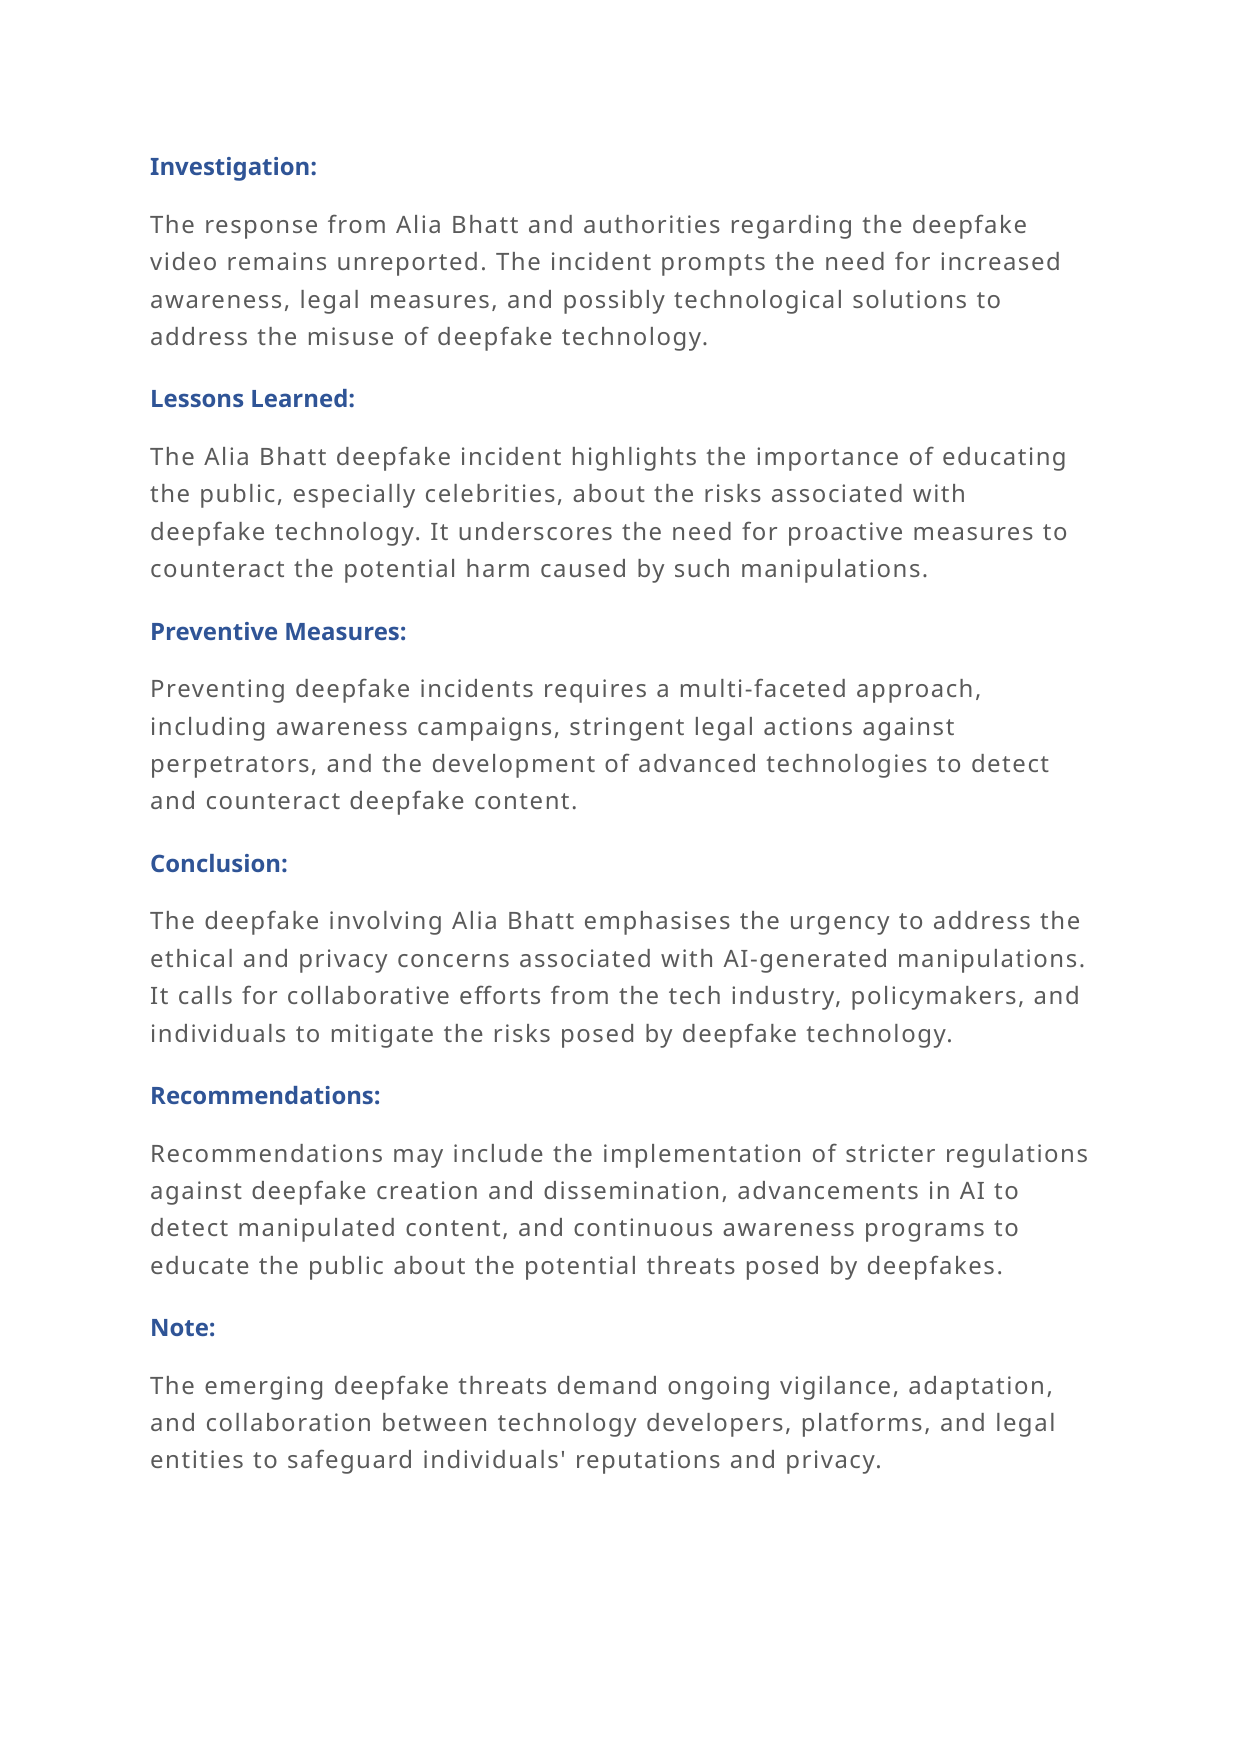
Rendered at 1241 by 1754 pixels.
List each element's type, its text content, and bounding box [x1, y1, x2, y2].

subtitle Preventing deepfake incidents requires a multi-faceted approach, including awareness campaigns, stringent legal actions against perpetrators, and the development of advanced technologies to detect and counteract deepfake content. [150, 672, 1090, 817]
subtitle Note: [150, 1311, 1090, 1343]
subtitle Recommendations: [150, 1079, 1090, 1111]
subtitle Investigation: [150, 150, 1090, 183]
subtitle The emerging deepfake threats demand ongoing vigilance, adaptation, and collaboration between technology developers, platforms, and legal entities to safeguard individuals' reputations and privacy. [150, 1368, 1090, 1476]
subtitle The response from Alia Bhatt and authorities regarding the deepfake video remains unreported. The incident prompts the need for increased awareness, legal measures, and possibly technological solutions to address the misuse of deepfake technology. [150, 208, 1090, 352]
subtitle Lessons Learned: [150, 382, 1090, 415]
subtitle Conclusion: [150, 847, 1090, 879]
subtitle Preventive Measures: [150, 614, 1090, 647]
subtitle The deepfake involving Alia Bhatt emphasises the urgency to address the ethical and privacy concerns associated with AI-generated manipulations. It calls for collaborative efforts from the tech industry, policymakers, and individuals to mitigate the risks posed by deepfake technology. [150, 904, 1090, 1049]
subtitle The Alia Bhatt deepfake incident highlights the importance of educating the public, especially celebrities, about the risks associated with deepfake technology. It underscores the need for proactive measures to counteract the potential harm caused by such manipulations. [150, 440, 1090, 584]
subtitle Recommendations may include the implementation of stricter regulations against deepfake creation and dissemination, advancements in AI to detect manipulated content, and continuous awareness programs to educate the public about the potential threats posed by deepfakes. [150, 1136, 1090, 1281]
